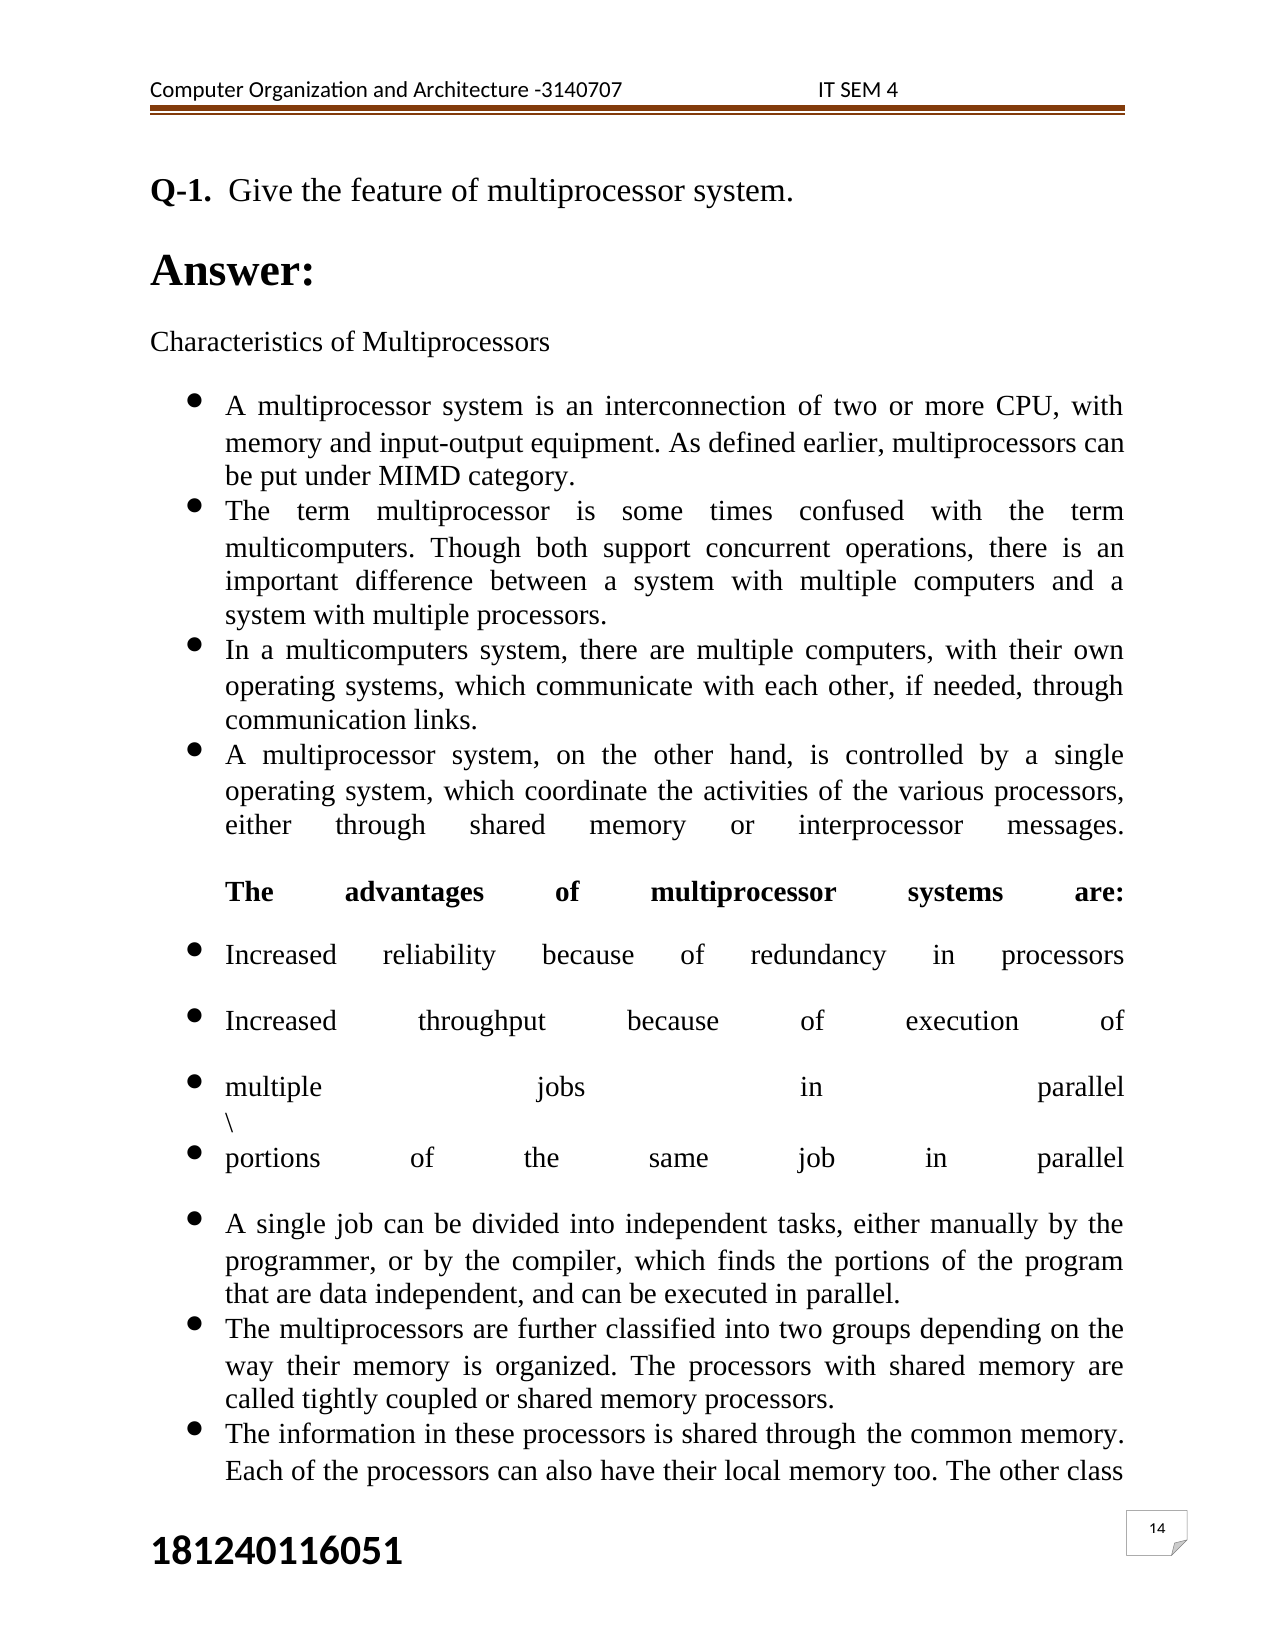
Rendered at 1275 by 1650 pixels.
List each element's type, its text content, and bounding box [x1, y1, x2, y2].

list The term multiprocessor is some times confused with the term multicomputers. Though both support concurrent operations, there is an important difference between a system with multiple computers and a system with multiple processors. [187, 492, 1125, 631]
list A multiprocessor system, on the other hand, is controlled by a single operating system, which coordinate the activities of the various processors, either through shared memory or interprocessor messages. The advantages of multiprocessor systems are: [187, 736, 1125, 936]
text Q-1. Give the feature of multiprocessor system. [150, 170, 1125, 209]
list In a multicomputers system, there are multiple computers, with their own operating systems, which communicate with each other, if needed, through communication links. [187, 631, 1125, 736]
list Increased reliability because of redundancy in processors [187, 936, 1125, 1002]
text Answer: [150, 242, 1125, 295]
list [187, 1415, 1125, 1486]
text Characteristics of Multiprocessors [150, 324, 1125, 358]
list A multiprocessor system is an interconnection of two or more CPU, with memory and input-output equipment. As defined earlier, multiprocessors can be put under MIMD category. [187, 387, 1125, 492]
list Increased throughput because of execution of [187, 1002, 1125, 1067]
list portions of the same job in parallel [187, 1139, 1125, 1205]
list A single job can be divided into independent tasks, either manually by the programmer, or by the compiler, which finds the portions of the program that are data independent, and can be executed in parallel. [187, 1205, 1125, 1310]
list The multiprocessors are further classified into two groups depending on the way their memory is organized. The processors with shared memory are called tightly coupled or shared memory processors. [187, 1310, 1125, 1415]
list multiple jobs in parallel \ [187, 1067, 1125, 1139]
